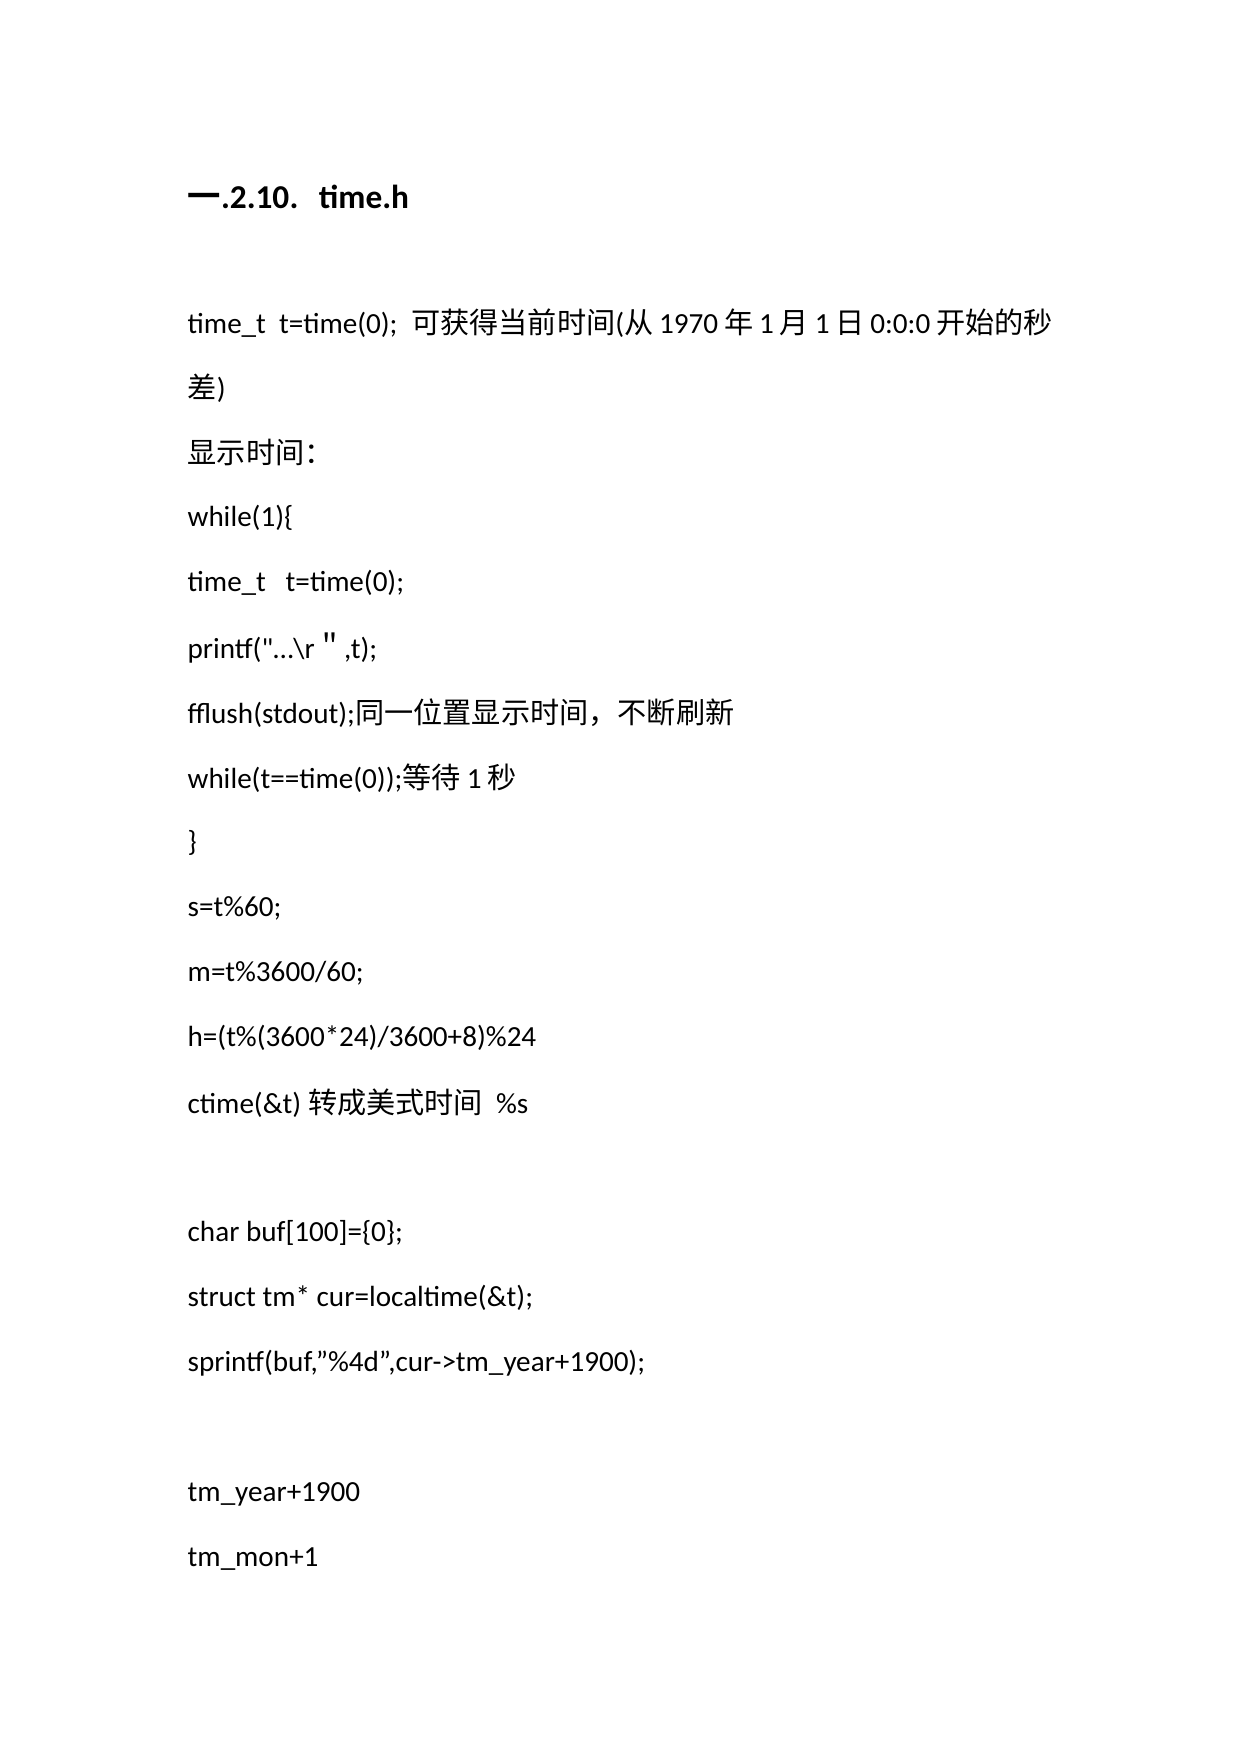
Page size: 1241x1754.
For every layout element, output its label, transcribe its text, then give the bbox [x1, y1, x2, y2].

text tm_year+1900 [187, 1459, 1053, 1524]
text m=t%3600/60; [187, 939, 1053, 1004]
subtitle time.h [187, 162, 1053, 227]
text char buf[100]={0}; [187, 1199, 1053, 1264]
text tm_mon+1 [187, 1524, 1053, 1589]
text sprintf(buf,”%4d”,cur->tm_year+1900); [187, 1329, 1053, 1394]
text fflush(stdout);同一位置显示时间，不断刷新 [187, 679, 1053, 744]
text struct tm* cur=localtime(&t); [187, 1264, 1053, 1329]
text h=(t%(3600*24)/3600+8)%24 [187, 1004, 1053, 1069]
text while(t==time(0));等待1秒 [187, 744, 1053, 809]
text } [187, 809, 1053, 874]
text 显示时间： [187, 419, 1053, 484]
text time_t t=time(0); 可获得当前时间(从1970年1月1日0:0:0开始的秒差) [187, 289, 1053, 419]
text printf("…\r＂,t); [187, 614, 1053, 679]
text s=t%60; [187, 874, 1053, 939]
text time_t t=time(0); [187, 549, 1053, 614]
text ctime(&t) 转成美式时间 %s [187, 1069, 1053, 1134]
text while(1){ [187, 484, 1053, 549]
